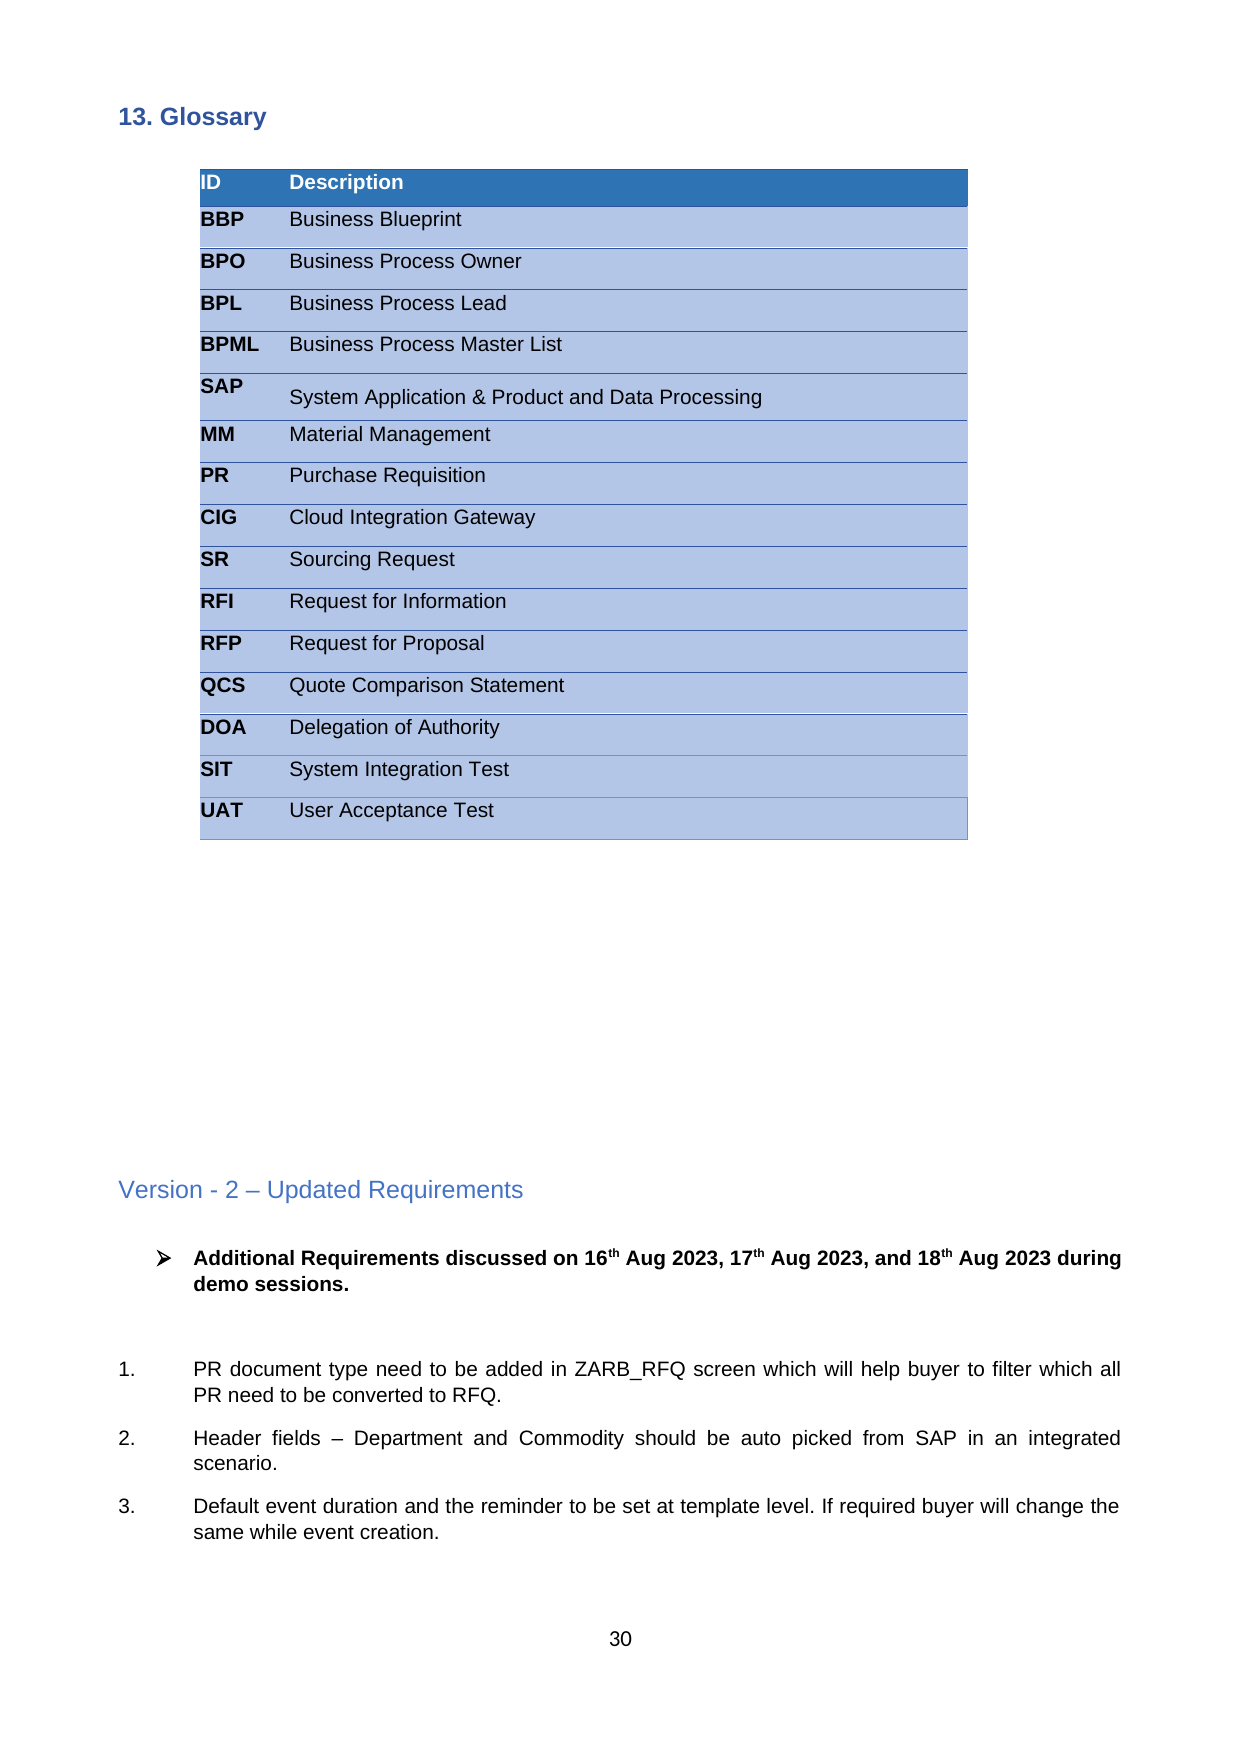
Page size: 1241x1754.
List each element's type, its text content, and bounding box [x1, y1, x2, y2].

table_cell Business Process Master List [289, 331, 968, 373]
table_cell User Acceptance Test [289, 798, 967, 839]
text Version - 2 – Updated Requirements [118, 1175, 1122, 1203]
table_cell Business Process Owner [289, 248, 968, 289]
table_cell System Integration Test [289, 755, 968, 797]
table_cell Purchase Requisition [289, 462, 968, 504]
table_cell BPL [200, 290, 289, 331]
table_cell BPO [200, 249, 289, 289]
table_cell SAP [200, 374, 289, 420]
table_header Description [289, 170, 968, 206]
table_cell PR [200, 463, 289, 504]
table_cell System Application & Product and Data Processing [289, 373, 968, 420]
table_cell SIT [200, 756, 289, 797]
table_cell QCS [200, 673, 289, 713]
table_cell RFP [200, 631, 289, 672]
list Additional Requirements discussed on 16th Aug 2023, 17th Aug 2023, and 18th Aug 2023 during demo sessions. [156, 1246, 1122, 1296]
table_cell RFI [200, 589, 289, 630]
table_cell Material Management [289, 420, 968, 462]
table_cell CIG [200, 505, 289, 546]
table_cell Business Process Lead [289, 289, 968, 331]
table_cell Request for Proposal [289, 630, 968, 672]
table_cell MM [200, 421, 289, 462]
table_cell Request for Information [289, 588, 968, 630]
table_cell SR [200, 547, 289, 588]
table_cell Quote Comparison Statement [289, 672, 968, 713]
table_cell Delegation of Authority [289, 714, 968, 755]
table_cell BBP [200, 207, 289, 247]
text 1. PR document type need to be added in ZARB_RFQ screen which will help buyer to filter which all PR need to be converted to RFQ. [118, 1357, 1122, 1407]
table_cell Business Blueprint [289, 206, 968, 247]
table_cell Sourcing Request [289, 546, 968, 588]
table_cell Cloud Integration Gateway [289, 504, 968, 546]
table_cell BPML [200, 332, 289, 373]
table_cell UAT [200, 798, 289, 839]
text 2. Header fields – Department and Commodity should be auto picked from SAP in an integrated scenario. [118, 1425, 1122, 1475]
table_cell DOA [200, 715, 289, 755]
table_header ID [200, 170, 289, 206]
text 13. Glossary [118, 102, 1122, 131]
text 3. Default event duration and the reminder to be set at template level. If required buyer will change the same while event creation. [118, 1494, 1122, 1543]
